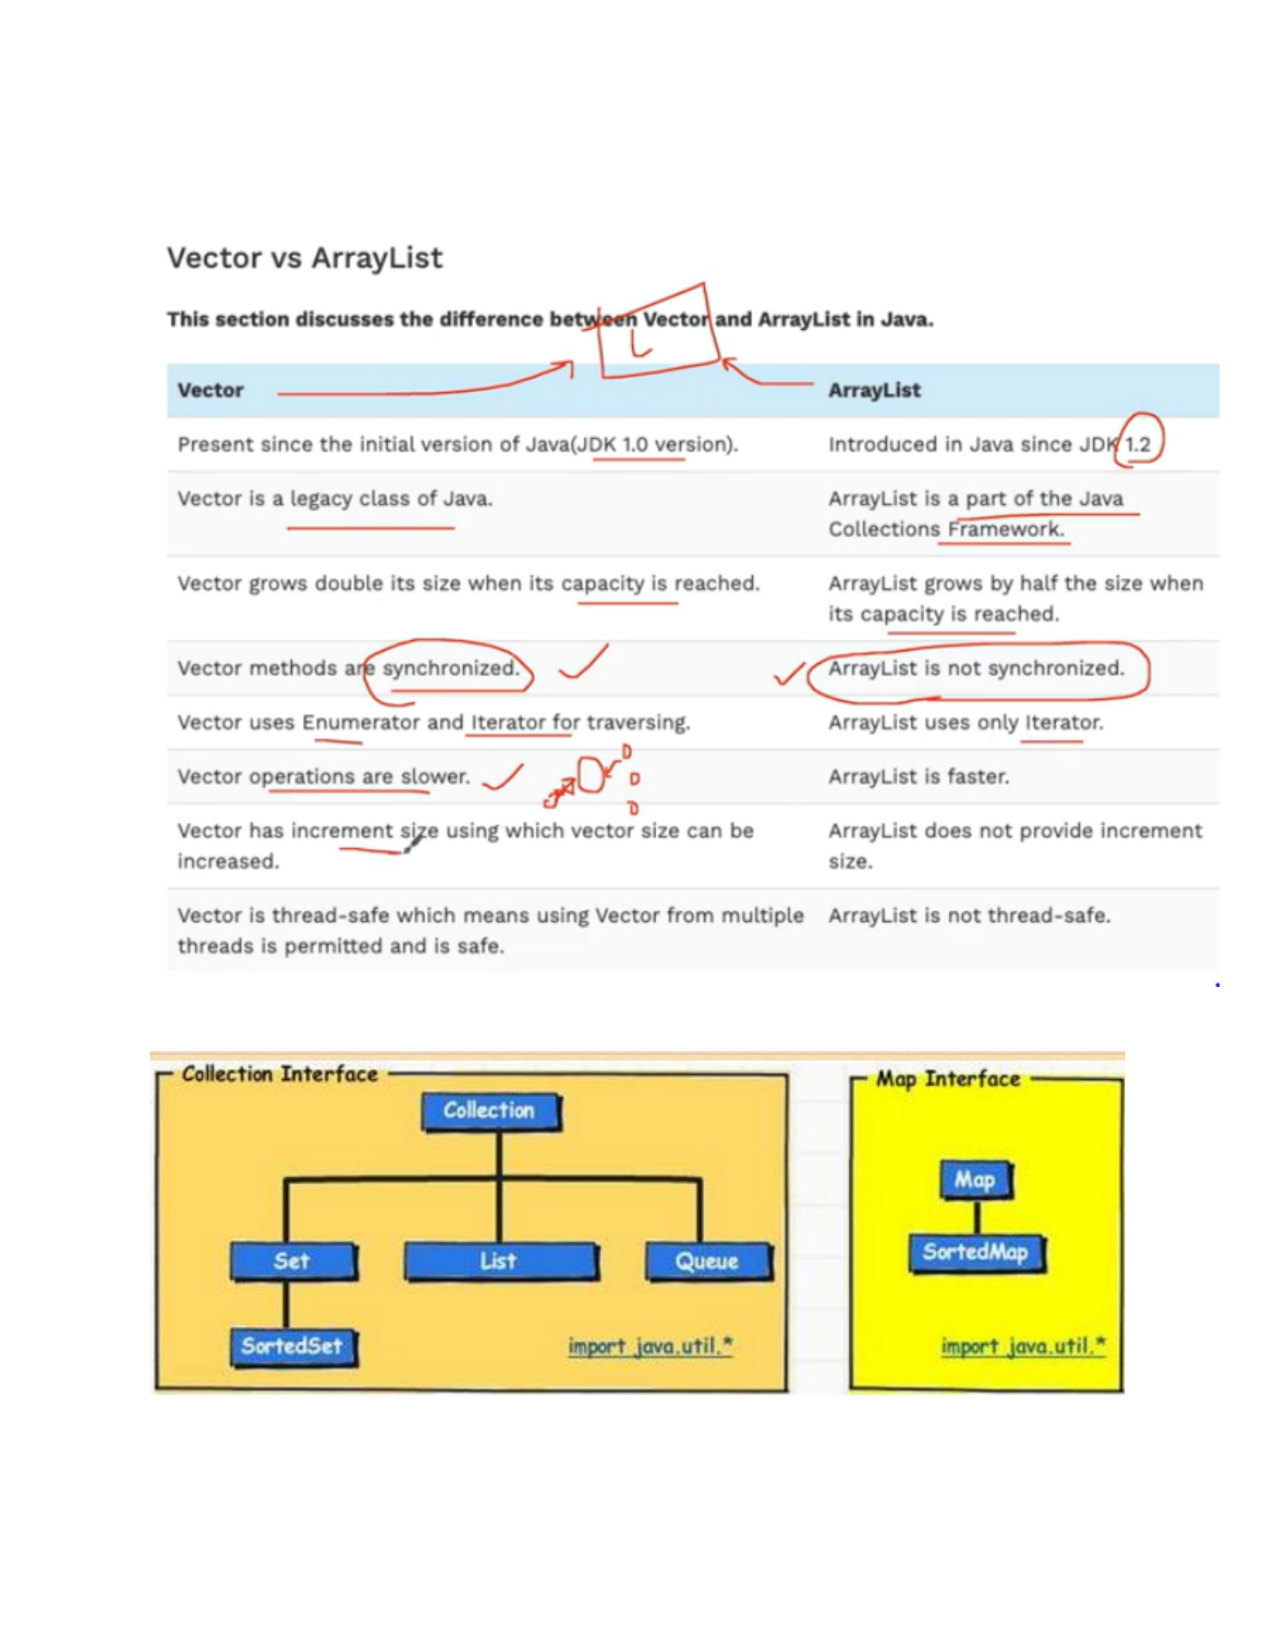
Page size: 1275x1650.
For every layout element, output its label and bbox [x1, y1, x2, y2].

picture [150, 1051, 1125, 1395]
picture [150, 233, 1220, 987]
